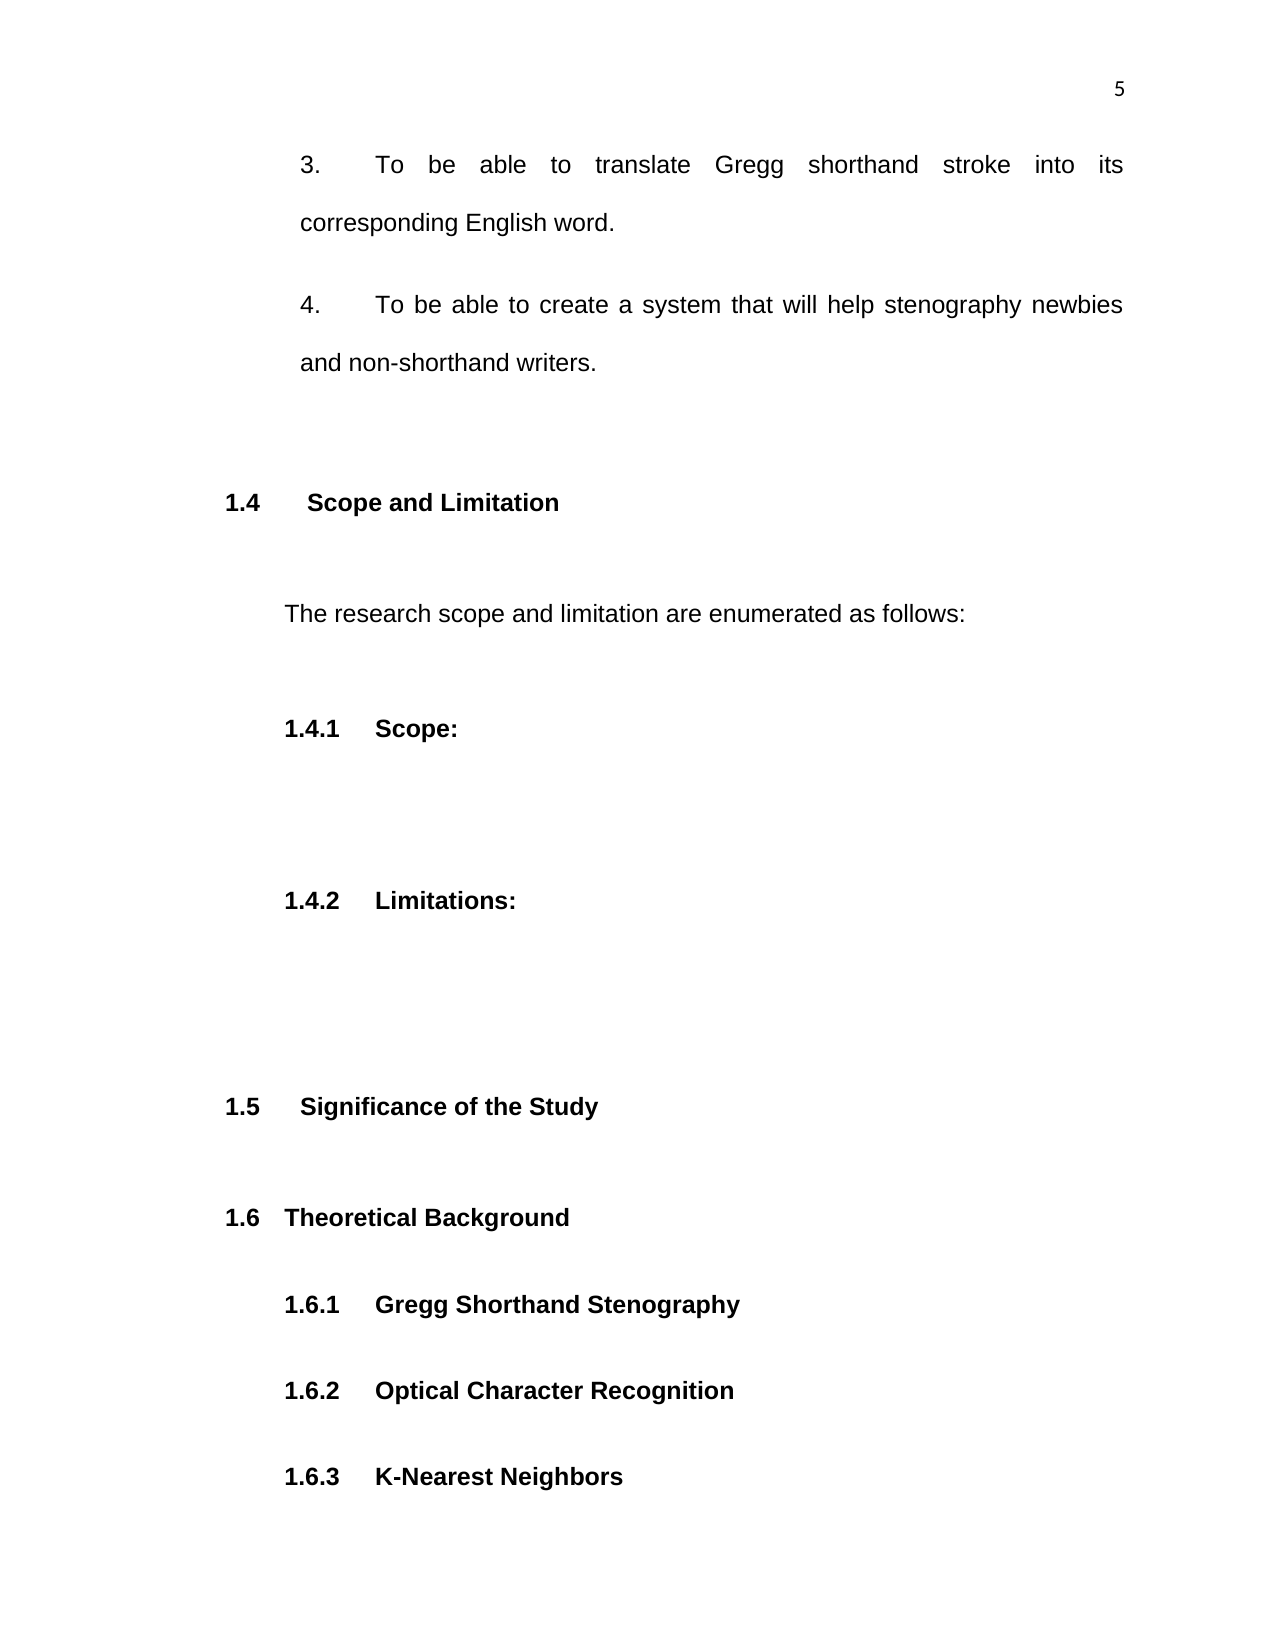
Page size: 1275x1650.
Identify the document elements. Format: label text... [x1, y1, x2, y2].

list Theoretical Background [225, 1203, 1125, 1232]
list Significance of the Study [225, 1092, 1125, 1121]
text 1.4.1 Scope: [225, 714, 1125, 742]
text 1.6.2 Optical Character Recognition [284, 1376, 1125, 1404]
text 4. To be able to create a system that will help stenography newbies and non-shorthand writers. [300, 290, 1125, 376]
text 1.6.3 K-Nearest Neighbors [284, 1462, 1125, 1491]
text 1.4 Scope and Limitation [225, 487, 1125, 516]
text 1.6.1 Gregg Shorthand Stenography [284, 1289, 1125, 1318]
text The research scope and limitation are enumerated as follows: [225, 599, 1125, 627]
list Limitations: [225, 886, 1125, 915]
text 3. To be able to translate Gregg shorthand stroke into its corresponding English word. [300, 150, 1125, 236]
